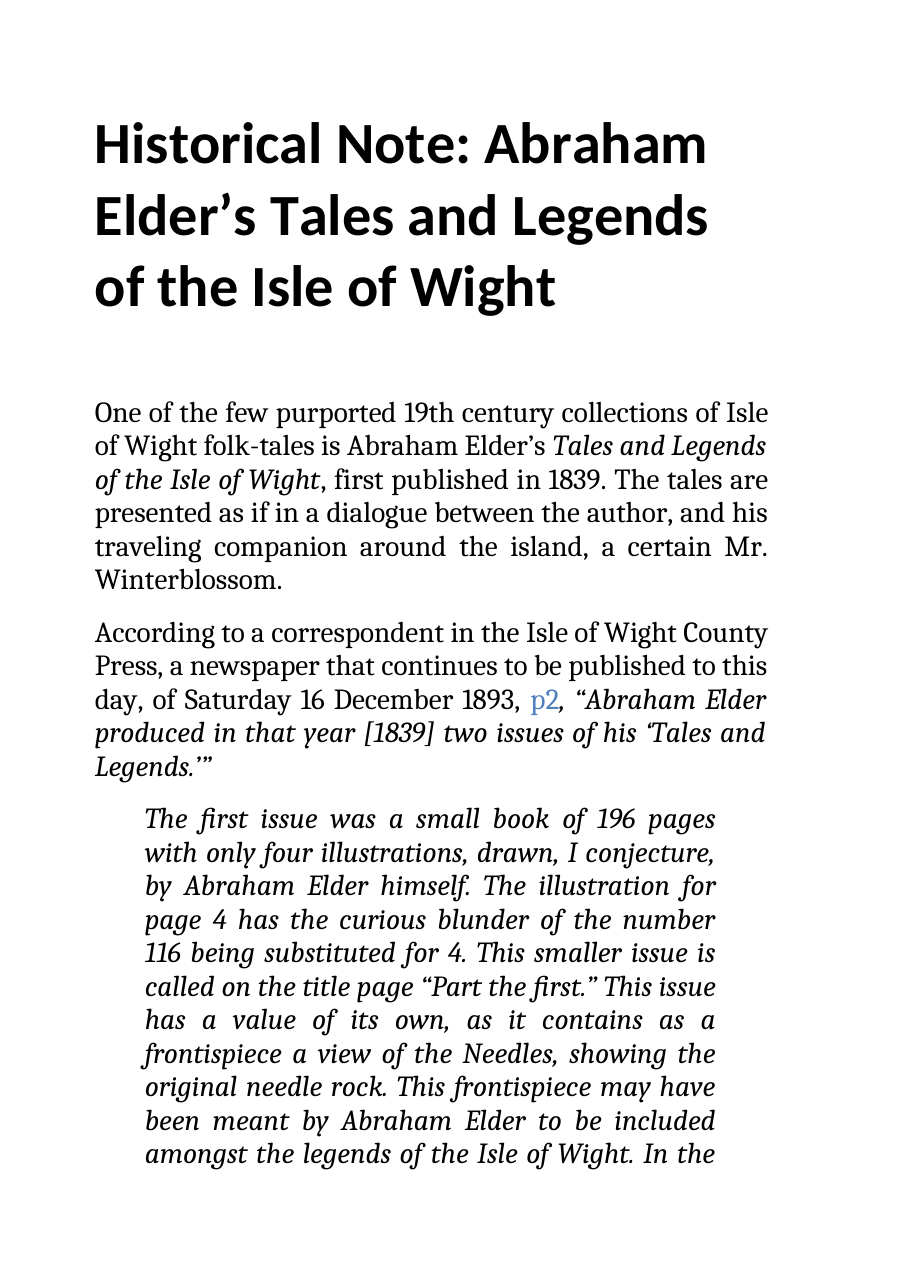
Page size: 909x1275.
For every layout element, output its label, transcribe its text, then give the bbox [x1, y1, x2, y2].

subtitle Historical Note: Abraham Elder’s Tales and Legends of the Isle of Wight [94, 107, 769, 321]
text One of the few purported 19th century collections of Isle of Wight folk-tales is Abraham Elder’s Tales and Legends of the Isle of Wight, first published in 1839. The tales are presented as if in a dialogue between the author, and his traveling companion around the island, a certain Mr. Winterblossom. [94, 396, 769, 597]
text According to a correspondent in the Isle of Wight County Press, a newspaper that continues to be published to this day, of Saturday 16 December 1893, p2, “Abraham Elder produced in that year [1839] two issues of his ‘Tales and Legends.’” [94, 616, 769, 783]
